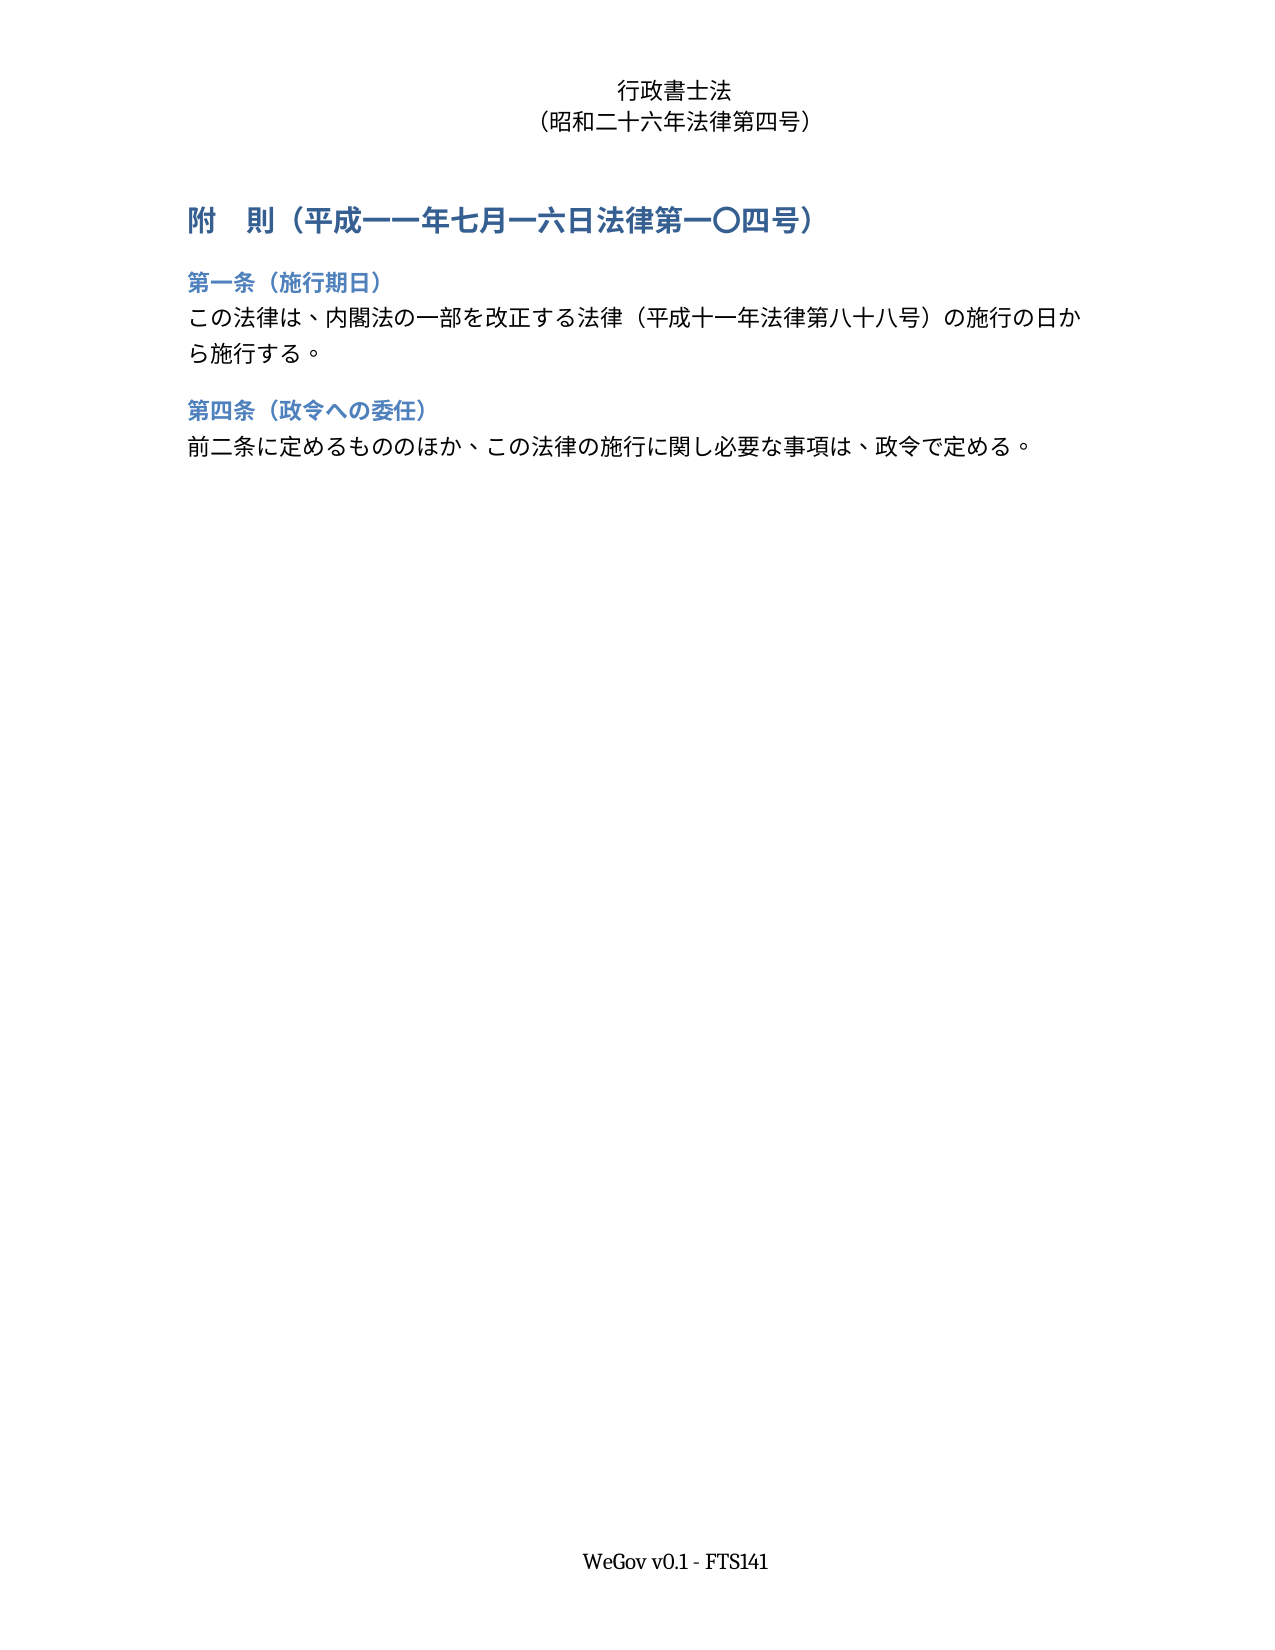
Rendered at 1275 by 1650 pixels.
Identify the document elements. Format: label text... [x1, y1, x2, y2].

subtitle 第四条（政令への委任） [187, 395, 1087, 426]
text この法律は、内閣法の一部を改正する法律（平成十一年法律第八十八号）の施行の日から施行する。 [187, 302, 1087, 369]
text 前二条に定めるもののほか、この法律の施行に関し必要な事項は、政令で定める。 [187, 431, 1087, 462]
subtitle 附 則（平成一一年七月一六日法律第一〇四号） [187, 200, 1087, 240]
subtitle 第一条（施行期日） [187, 266, 1087, 298]
